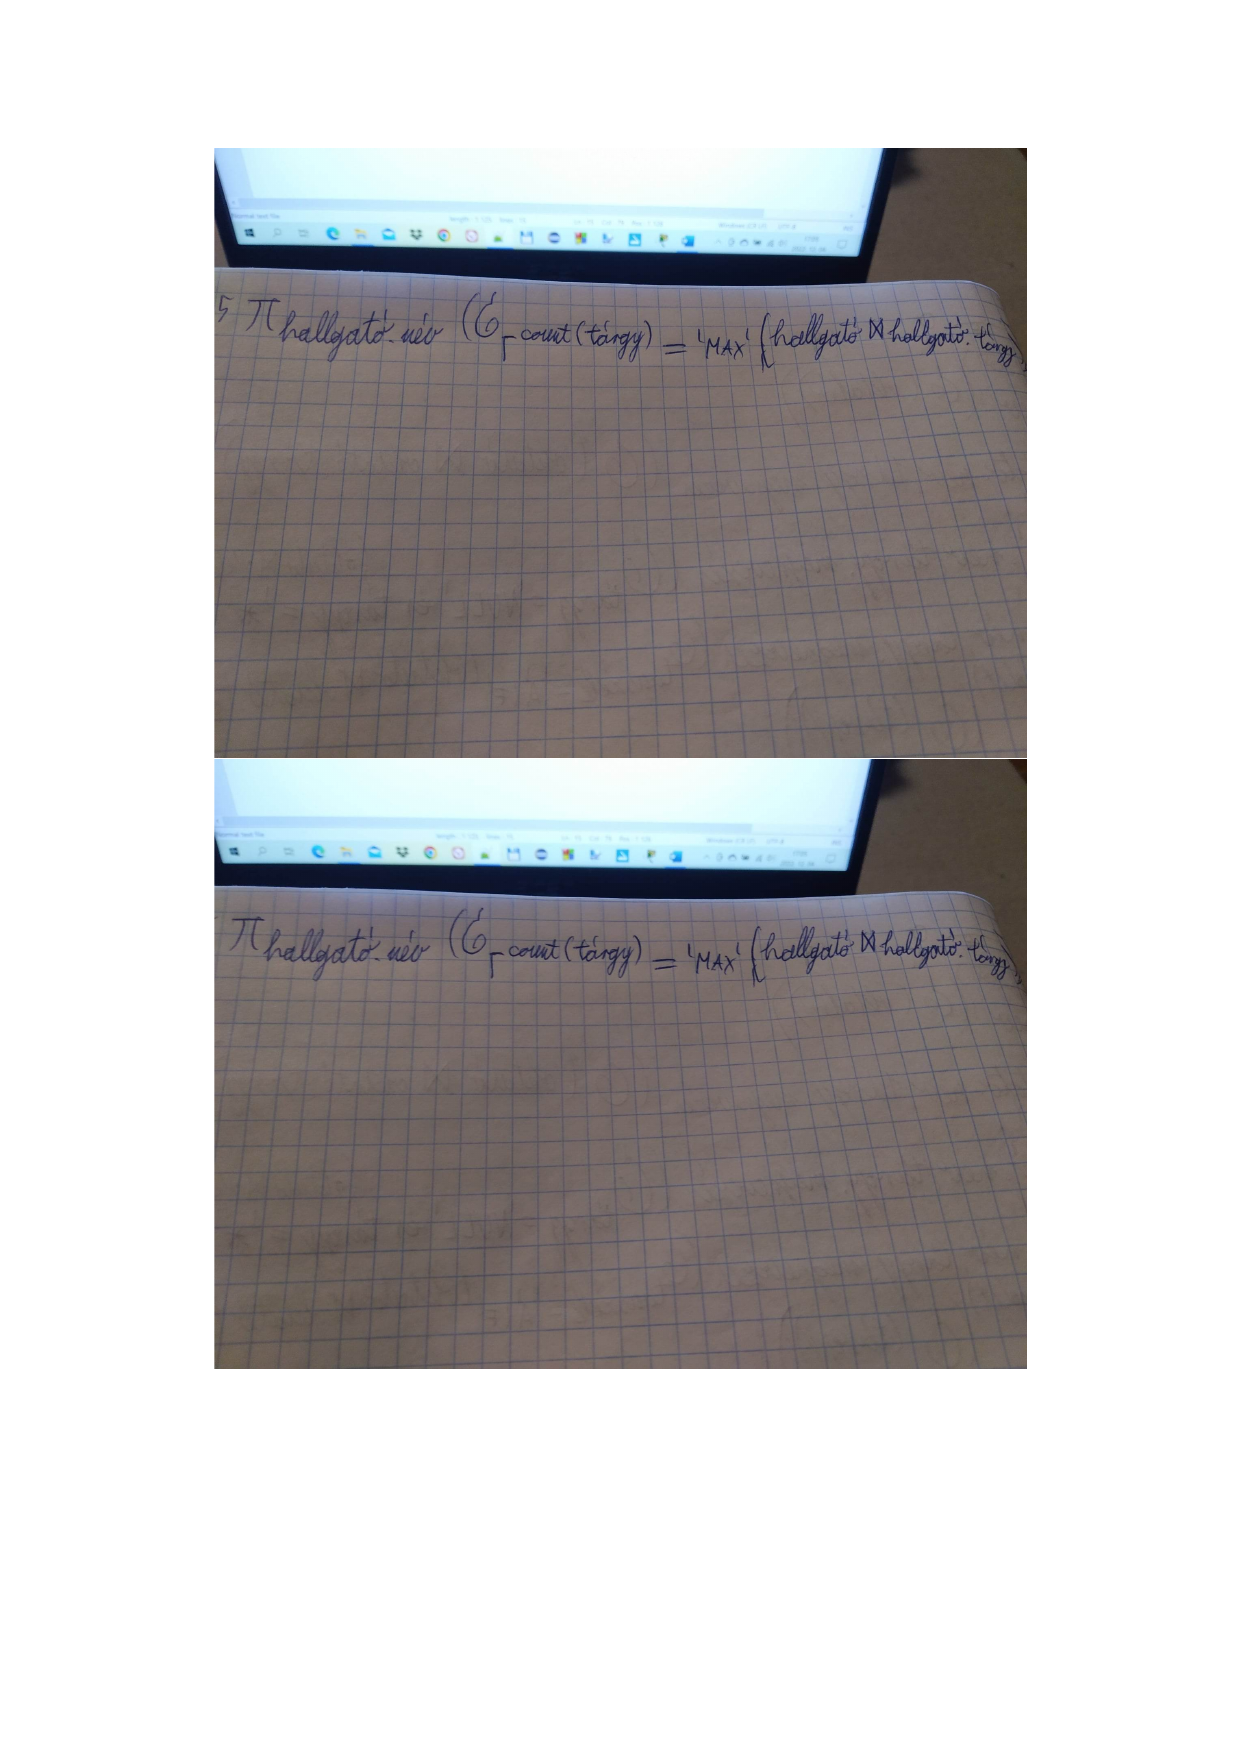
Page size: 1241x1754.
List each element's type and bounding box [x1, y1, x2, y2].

picture [214, 148, 1027, 758]
picture [214, 759, 1027, 1369]
